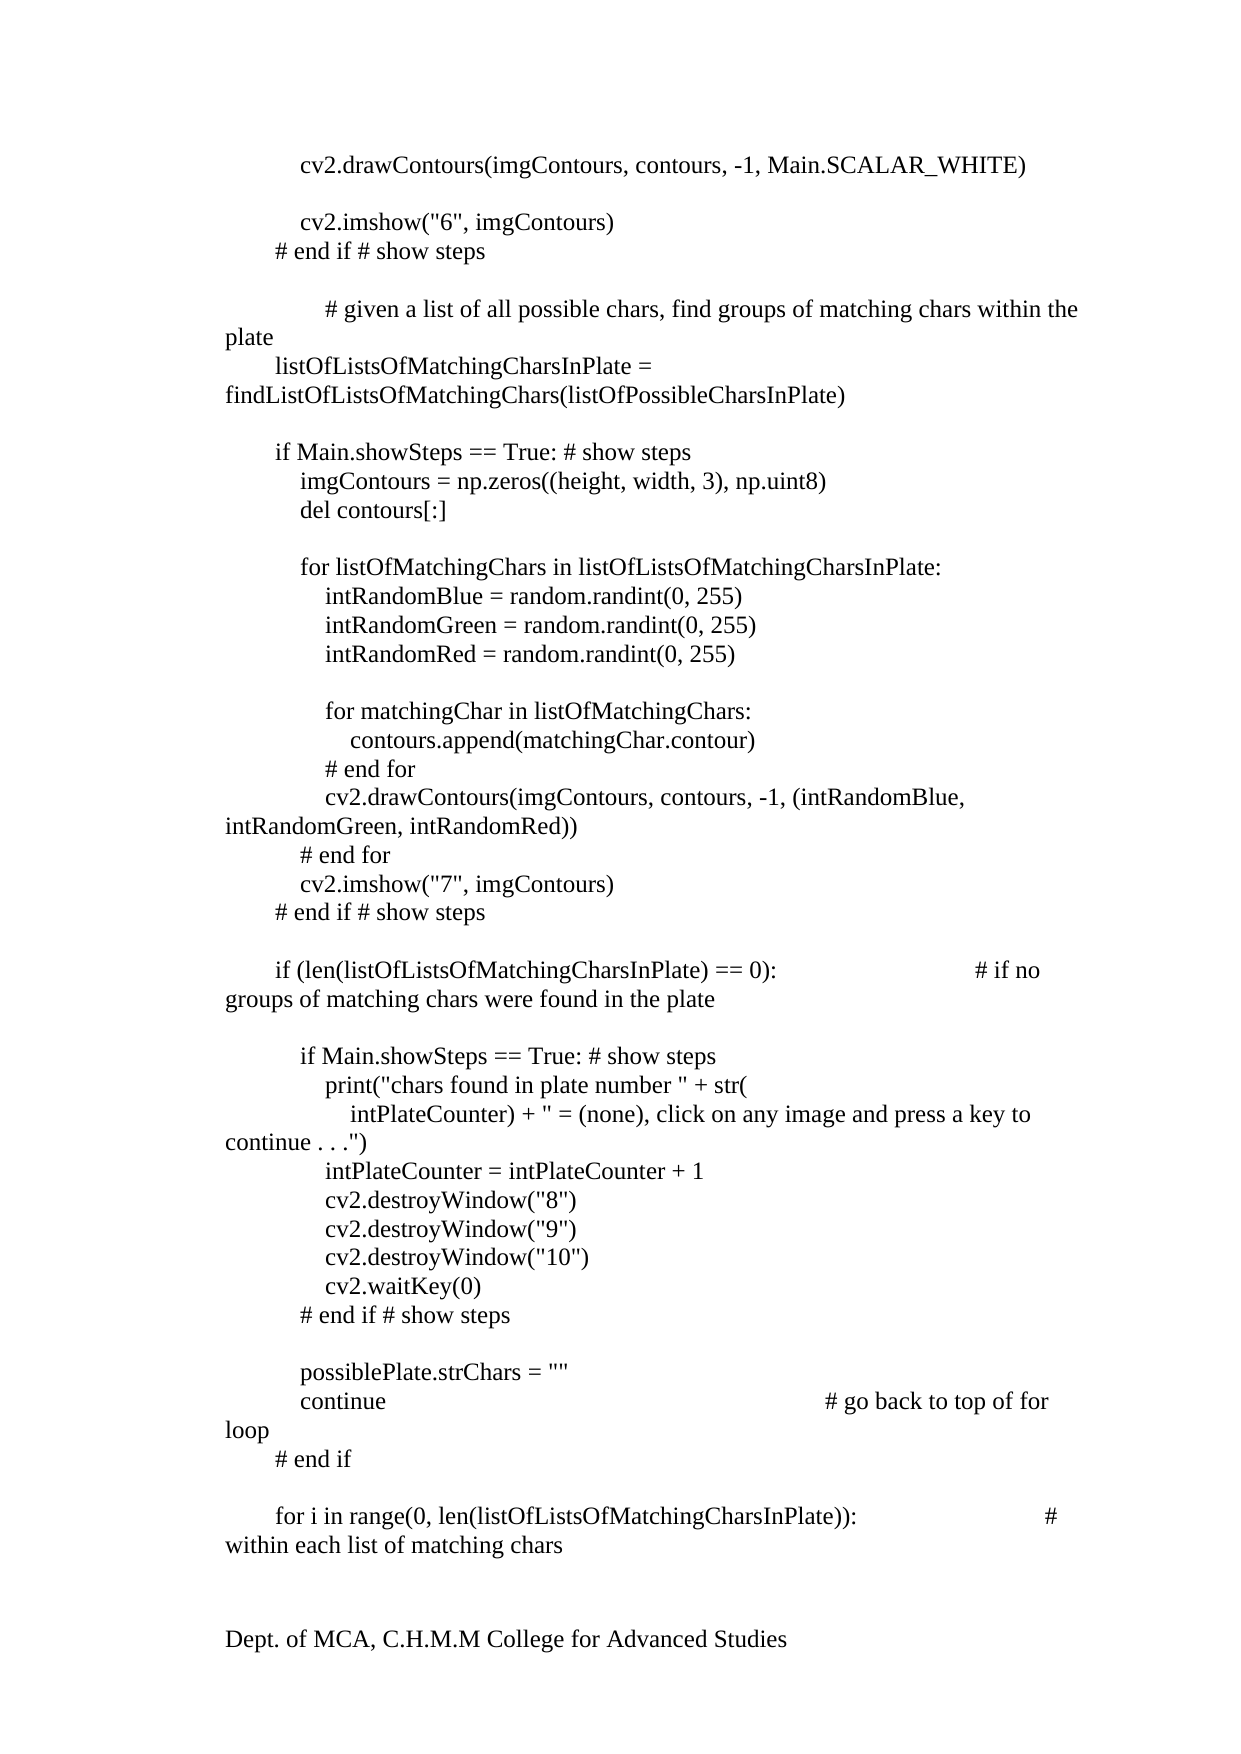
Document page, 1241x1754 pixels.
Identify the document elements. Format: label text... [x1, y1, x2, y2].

text intRandomGreen = random.randint(0, 255) [225, 610, 1090, 639]
text intRandomRed = random.randint(0, 255) [225, 639, 1090, 667]
text cv2.drawContours(imgContours, contours, -1, Main.SCALAR_WHITE) [225, 150, 1090, 179]
text contours.append(matchingChar.contour) [225, 725, 1090, 754]
text intPlateCounter = intPlateCounter + 1 [225, 1156, 1090, 1185]
text imgContours = np.zeros((height, width, 3), np.uint8) [225, 466, 1090, 495]
text listOfListsOfMatchingCharsInPlate = findListOfListsOfMatchingChars(listOfPossibleCharsInPlate) [225, 351, 1090, 409]
text if (len(listOfListsOfMatchingCharsInPlate) == 0): # if no groups of matching chars were found in the plate [225, 955, 1090, 1012]
text intPlateCounter) + " = (none), click on any image and press a key to continue . . .") [225, 1099, 1090, 1156]
text if Main.showSteps == True: # show steps [225, 437, 1090, 466]
text # end for [225, 754, 1090, 782]
text possiblePlate.strChars = "" [225, 1357, 1090, 1386]
text if Main.showSteps == True: # show steps [225, 1041, 1090, 1070]
text continue # go back to top of for loop [225, 1386, 1090, 1444]
text # end for [225, 840, 1090, 869]
text intRandomBlue = random.randint(0, 255) [225, 581, 1090, 610]
text # end if # show steps [225, 897, 1090, 926]
text cv2.waitKey(0) [225, 1271, 1090, 1300]
text # given a list of all possible chars, find groups of matching chars within the plate [225, 294, 1090, 351]
text cv2.imshow("7", imgContours) [225, 869, 1090, 897]
text # end if [225, 1444, 1090, 1472]
text cv2.destroyWindow("10") [225, 1242, 1090, 1271]
text for matchingChar in listOfMatchingChars: [225, 696, 1090, 725]
text # end if # show steps [225, 1300, 1090, 1329]
text cv2.drawContours(imgContours, contours, -1, (intRandomBlue, intRandomGreen, intRandomRed)) [225, 782, 1090, 840]
text # end if # show steps [225, 236, 1090, 265]
text del contours[:] [225, 495, 1090, 524]
text cv2.destroyWindow("9") [225, 1214, 1090, 1242]
text cv2.imshow("6", imgContours) [225, 207, 1090, 236]
text cv2.destroyWindow("8") [225, 1185, 1090, 1214]
text for i in range(0, len(listOfListsOfMatchingCharsInPlate)): # within each list of matching chars [225, 1501, 1090, 1559]
text print("chars found in plate number " + str( [225, 1070, 1090, 1099]
text for listOfMatchingChars in listOfListsOfMatchingCharsInPlate: [225, 552, 1090, 581]
